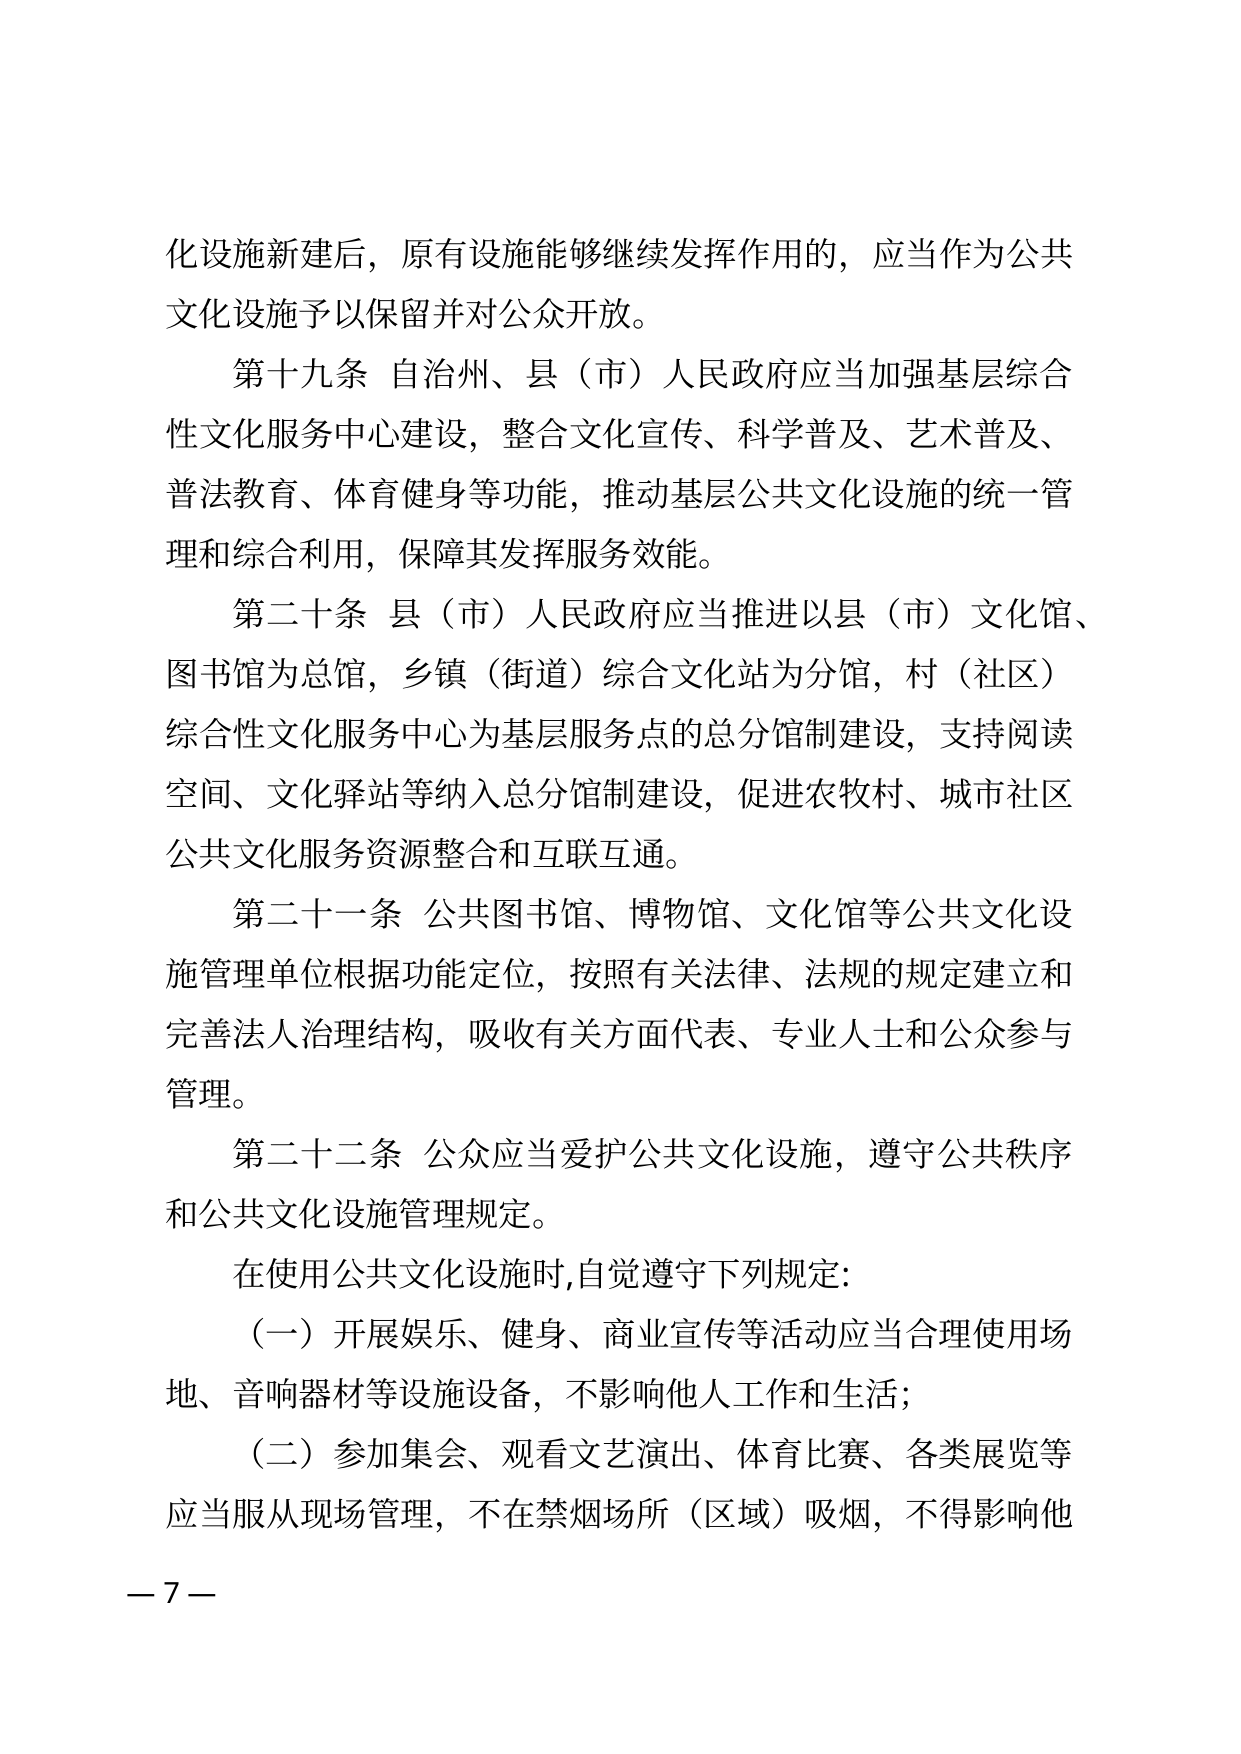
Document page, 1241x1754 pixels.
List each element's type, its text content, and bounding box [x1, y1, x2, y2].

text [165, 218, 1075, 338]
text 第二十二条 公众应当爱护公共文化设施，遵守公共秩序和公共文化设施管理规定。 [165, 1118, 1075, 1238]
text 第二十条 县（市）人民政府应当推进以县（市）文化馆、图书馆为总馆，乡镇（街道）综合文化站为分馆，村（社区）综合性文化服务中心为基层服务点的总分馆制建设，支持阅读空间、文化驿站等纳入总分馆制建设，促进农牧村、城市社区公共文化服务资源整合和互联互通。 [165, 578, 1075, 878]
text 在使用公共文化设施时,自觉遵守下列规定: [165, 1238, 1075, 1298]
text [165, 1418, 1075, 1538]
text （一）开展娱乐、健身、商业宣传等活动应当合理使用场地、音响器材等设施设备，不影响他人工作和生活； [165, 1298, 1075, 1418]
text 第十九条 自治州、县（市）人民政府应当加强基层综合性文化服务中心建设，整合文化宣传、科学普及、艺术普及、普法教育、体育健身等功能，推动基层公共文化设施的统一管理和综合利用，保障其发挥服务效能。 [165, 338, 1075, 578]
text 第二十一条 公共图书馆、博物馆、文化馆等公共文化设施管理单位根据功能定位，按照有关法律、法规的规定建立和完善法人治理结构，吸收有关方面代表、专业人士和公众参与管理。 [165, 878, 1075, 1118]
